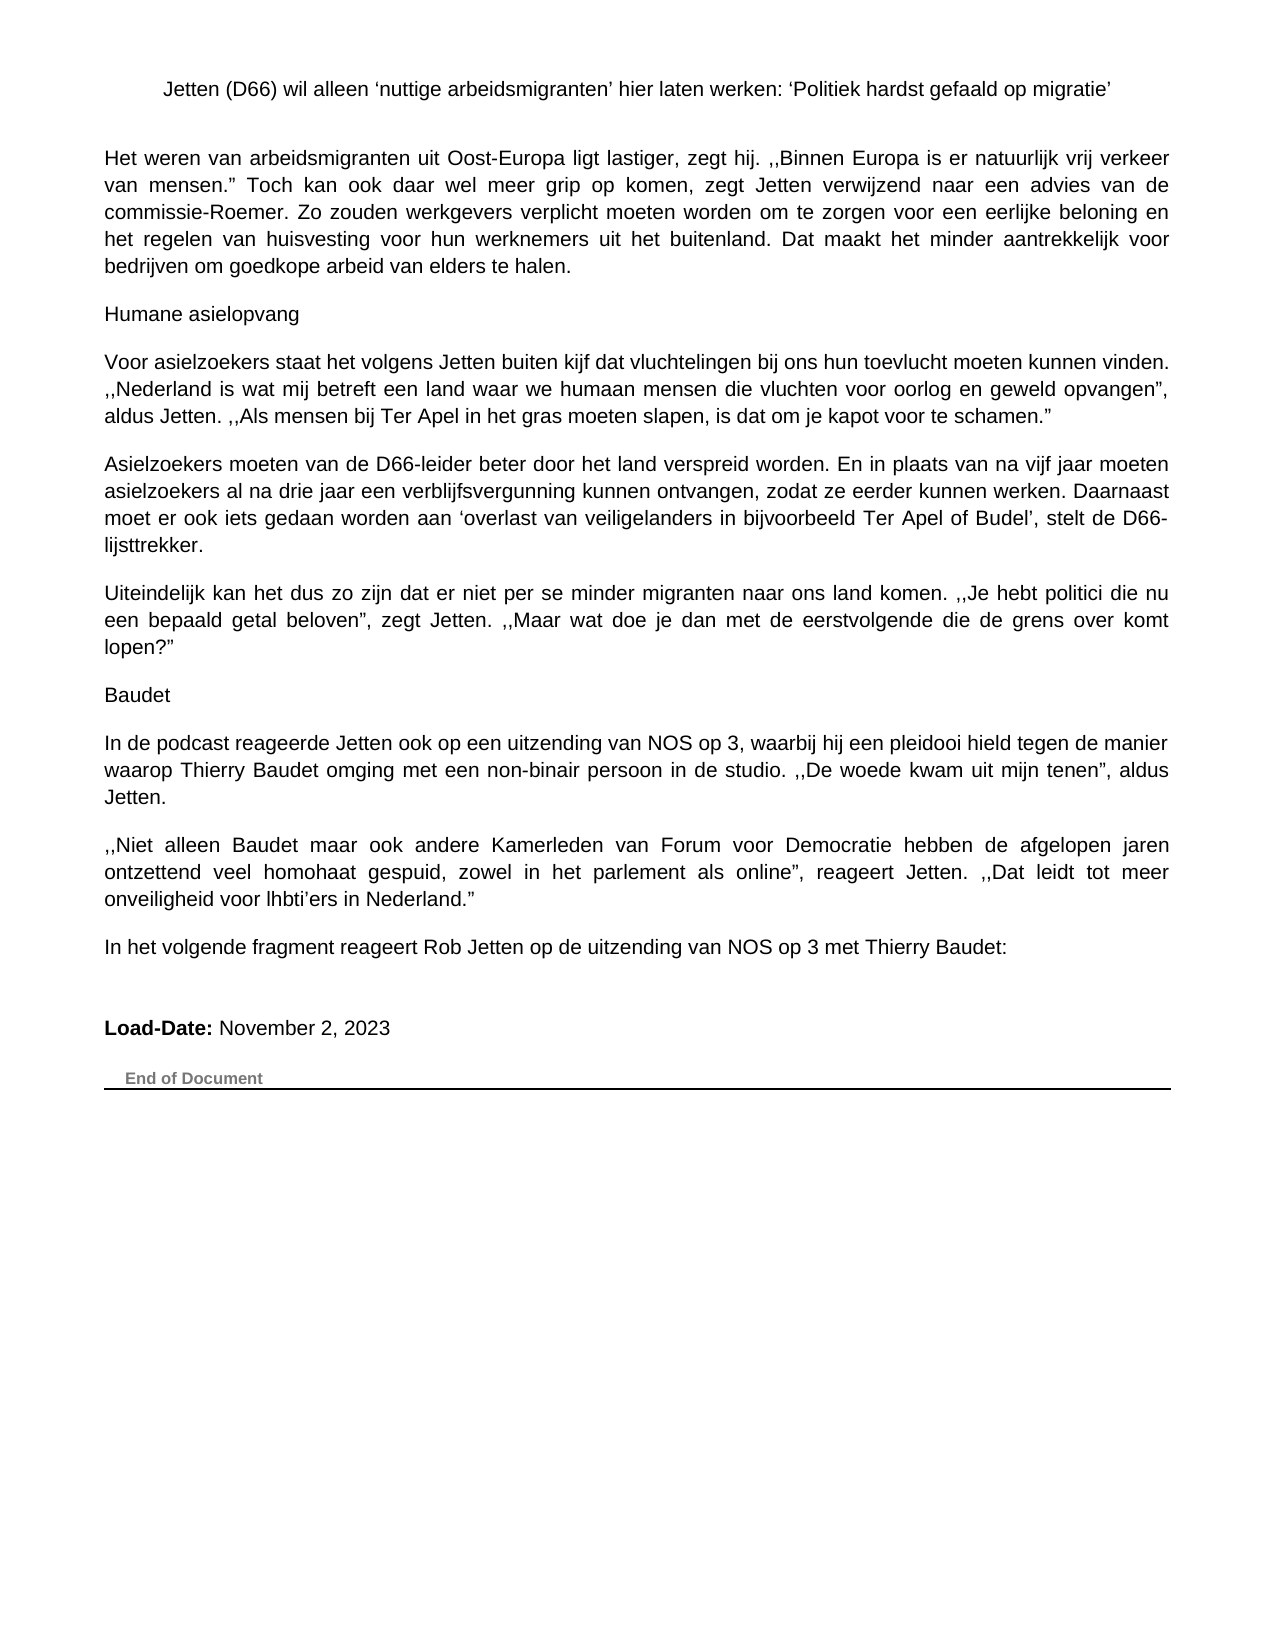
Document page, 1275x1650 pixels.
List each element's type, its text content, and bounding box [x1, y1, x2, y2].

text In de podcast reageerde Jetten ook op een uitzending van NOS op 3, waarbij hij een pleidooi hield tegen de manier waarop Thierry Baudet omging met een non-binair persoon in de studio. ,,De woede kwam uit mijn tenen”, aldus Jetten. [104, 728, 1171, 809]
text Het weren van arbeidsmigranten uit Oost-Europa ligt lastiger, zegt hij. ,,Binnen Europa is er natuurlijk vrij verkeer van mensen.” Toch kan ook daar wel meer grip op komen, zegt Jetten verwijzend naar een advies van de commissie-Roemer. Zo zouden werkgevers verplicht moeten worden om te zorgen voor een eerlijke beloning en het regelen van huisvesting voor hun werknemers uit het buitenland. Dat maakt het minder aantrekkelijk voor bedrijven om goedkope arbeid van elders te halen. [104, 142, 1171, 278]
text Asielzoekers moeten van de D66-leider beter door het land verspreid worden. En in plaats van na vijf jaar moeten asielzoekers al na drie jaar een verblijfsvergunning kunnen ontvangen, zodat ze eerder kunnen werken. Daarnaast moet er ook iets gedaan worden aan ‘overlast van veiligelanders in bijvoorbeeld Ter Apel of Budel’, stelt de D66-lijsttrekker. [104, 448, 1171, 557]
text Load-Date: November 2, 2023 [104, 984, 1171, 1040]
text ,,Niet alleen Baudet maar ook andere Kamerleden van Forum voor Democratie hebben de afgelopen jaren ontzettend veel homohaat gespuid, zowel in het parlement als online”, reageert Jetten. ,,Dat leidt tot meer onveiligheid voor lhbti’ers in Nederland.” [104, 830, 1171, 911]
text In het volgende fragment reageert Rob Jetten op de uitzending van NOS op 3 met Thierry Baudet: [104, 932, 1171, 959]
text Uiteindelijk kan het dus zo zijn dat er niet per se minder migranten naar ons land komen. ,,Je hebt politici die nu een bepaald getal beloven”, zegt Jetten. ,,Maar wat doe je dan met de eerstvolgende die de grens over komt lopen?” [104, 578, 1171, 659]
text End of Document [125, 1068, 1171, 1088]
text Baudet [104, 680, 1171, 707]
text Voor asielzoekers staat het volgens Jetten buiten kijf dat vluchtelingen bij ons hun toevlucht moeten kunnen vinden. ,,Nederland is wat mij betreft een land waar we humaan mensen die vluchten voor oorlog en geweld opvangen”, aldus Jetten. ,,Als mensen bij Ter Apel in het gras moeten slapen, is dat om je kapot voor te schamen.” [104, 346, 1171, 428]
text Humane asielopvang [104, 298, 1171, 326]
